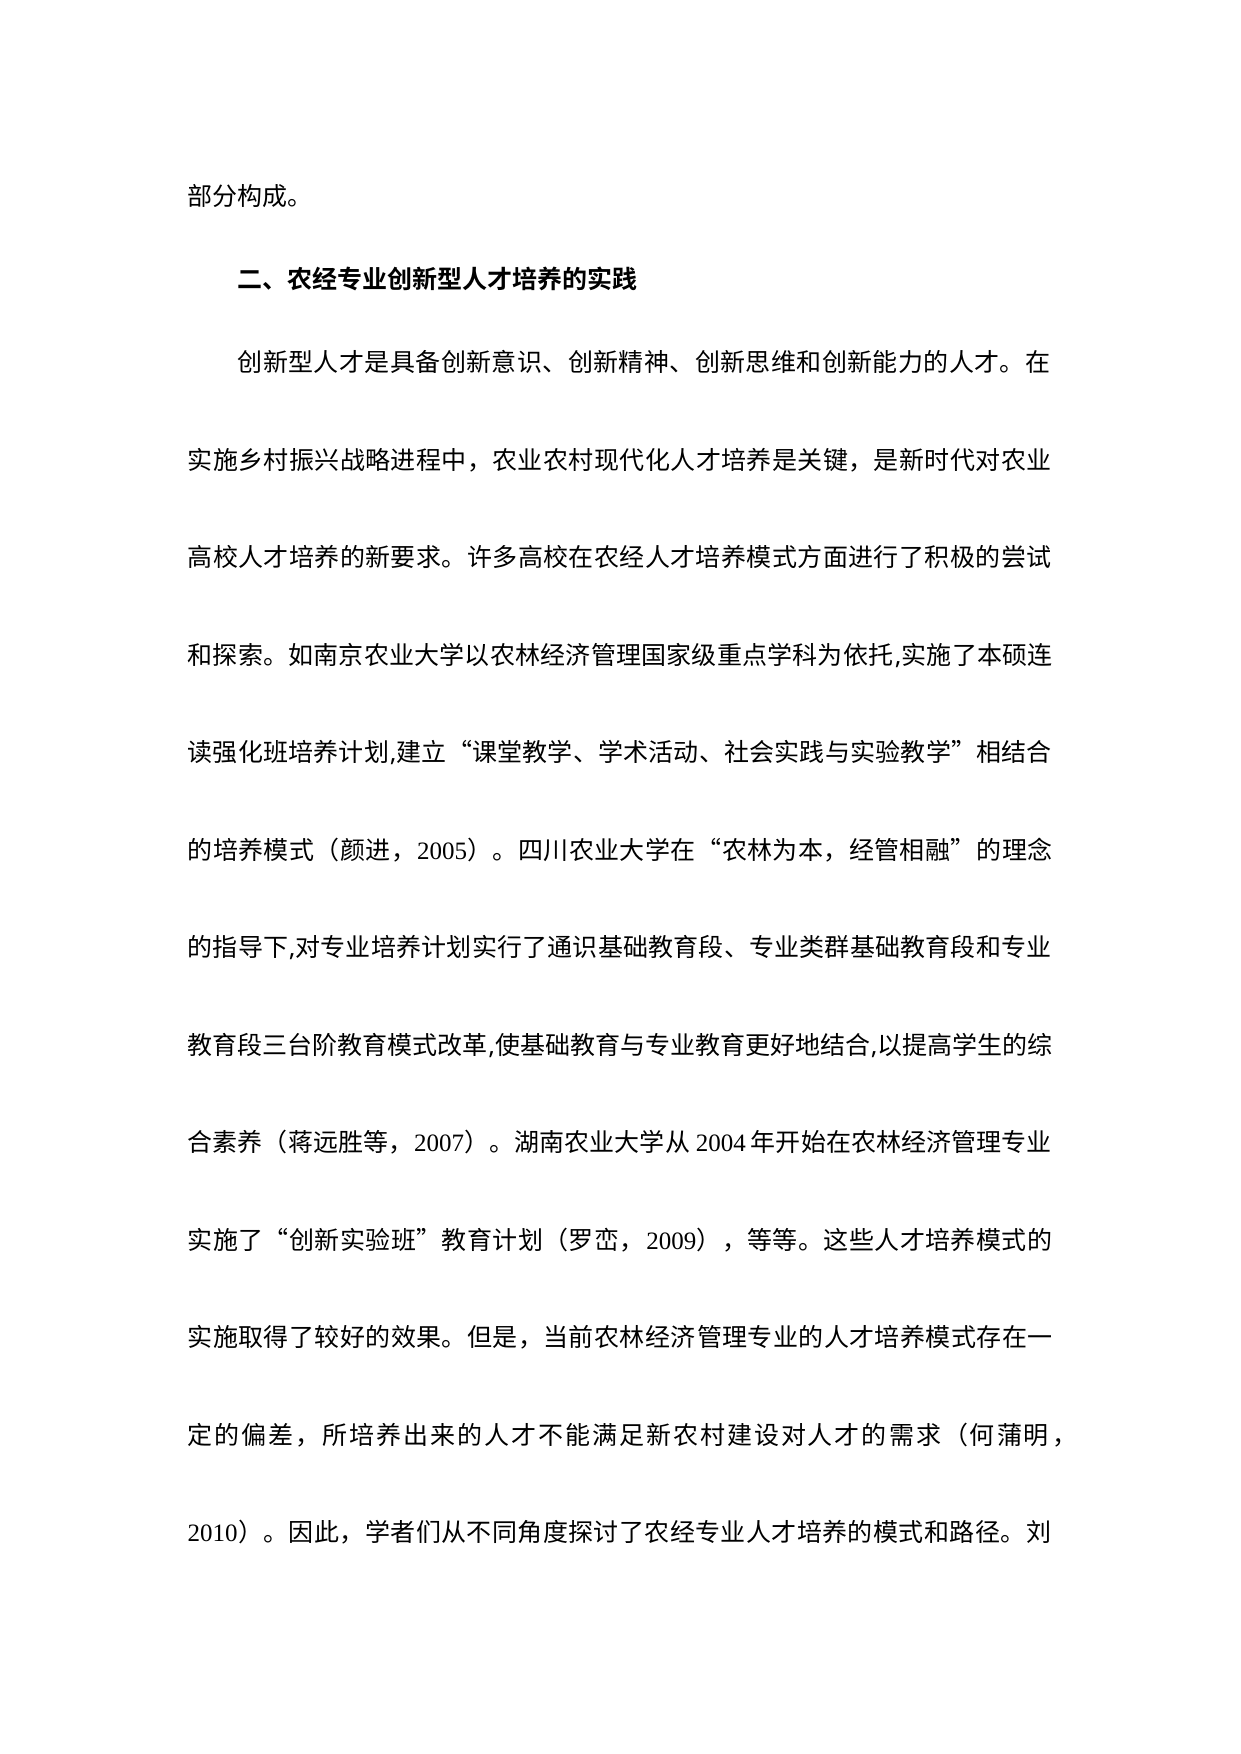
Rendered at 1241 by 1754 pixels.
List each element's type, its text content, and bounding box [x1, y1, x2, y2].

text 二、农经专业创新型人才培养的实践 [187, 245, 1053, 310]
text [187, 328, 1053, 1563]
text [187, 162, 1053, 227]
